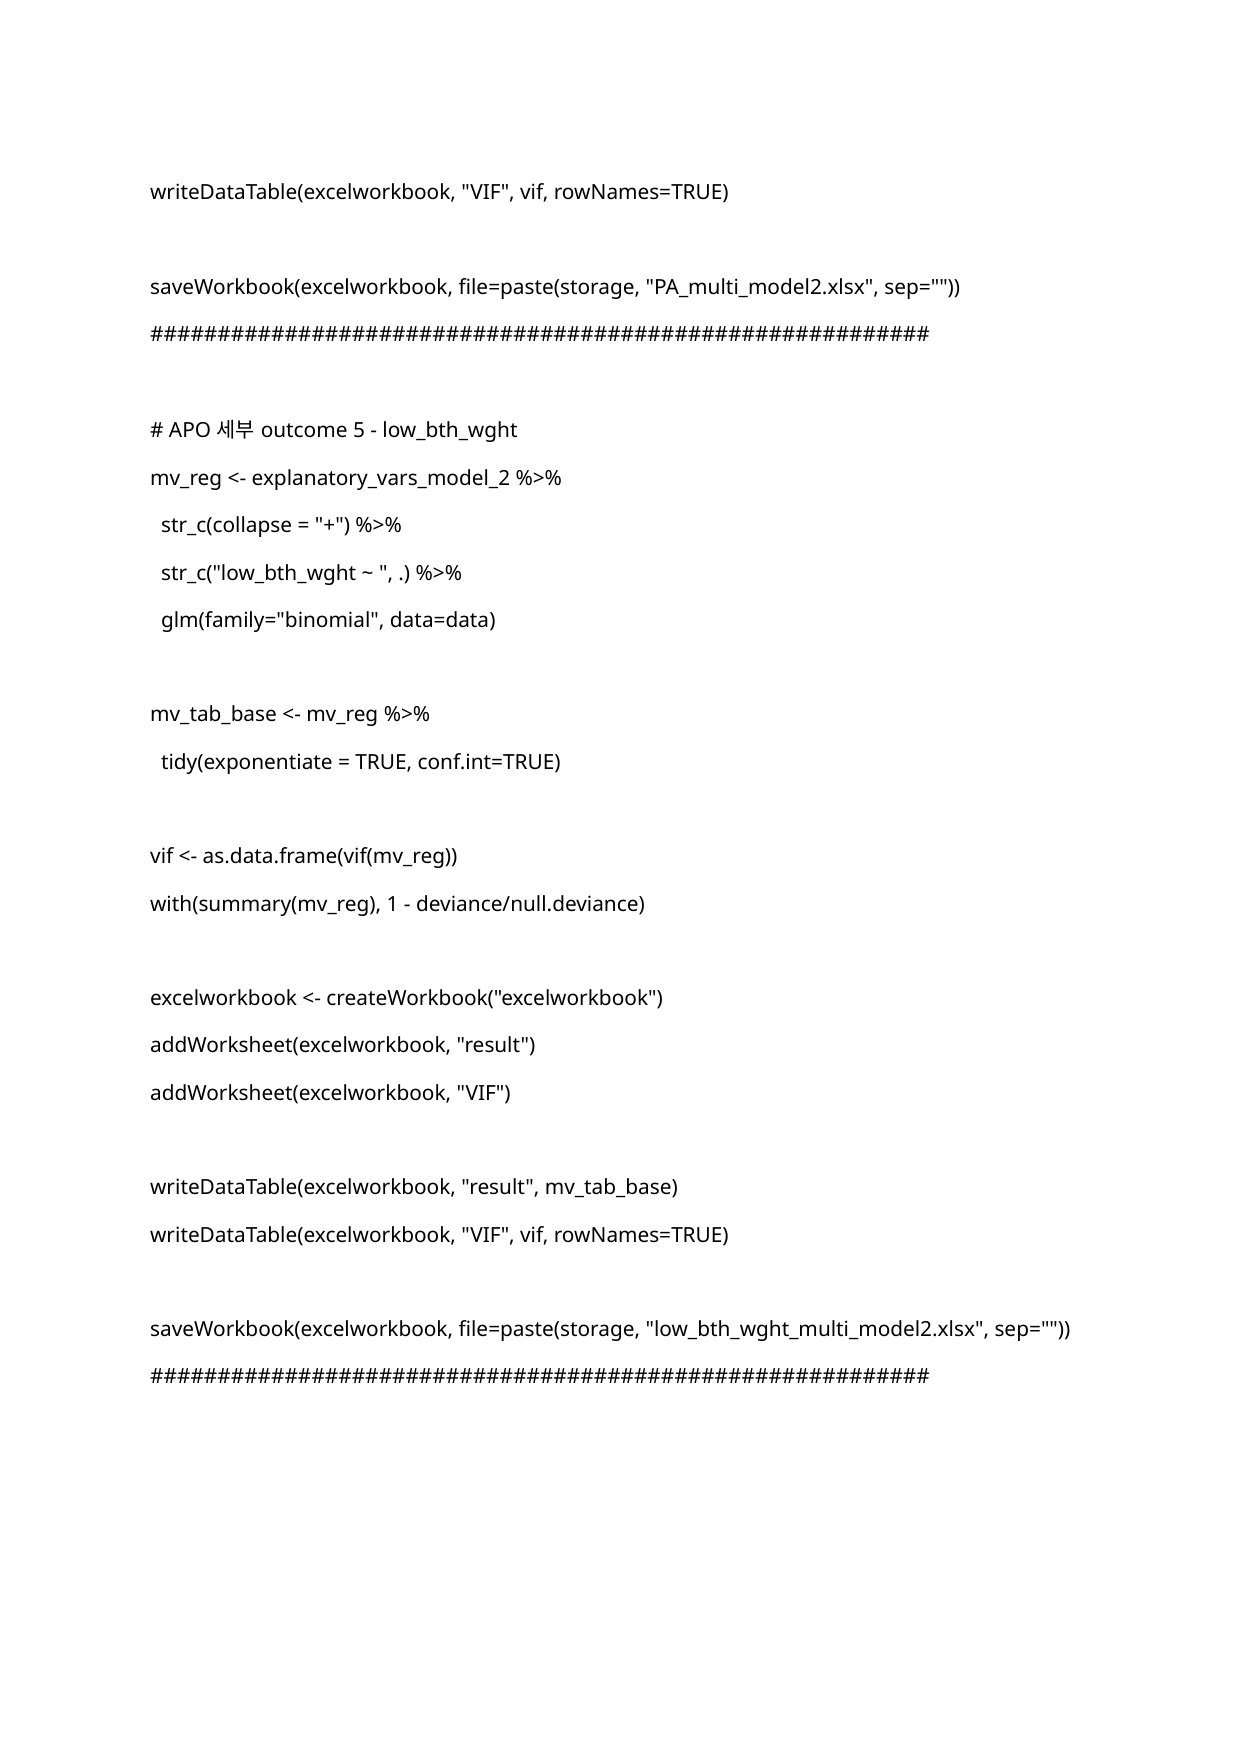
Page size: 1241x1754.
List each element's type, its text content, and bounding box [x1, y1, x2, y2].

text ########################################################## [150, 319, 1090, 347]
text vif <- as.data.frame(vif(mv_reg)) [150, 841, 1090, 870]
text glm(family="binomial", data=data) [150, 605, 1090, 633]
text saveWorkbook(excelworkbook, file=paste(storage, "PA_multi_model2.xlsx", sep="")) [150, 272, 1090, 300]
text addWorksheet(excelworkbook, "result") [150, 1031, 1090, 1059]
text str_c("low_bth_wght ~ ", .) %>% [150, 558, 1090, 586]
text writeDataTable(excelworkbook, "VIF", vif, rowNames=TRUE) [150, 1220, 1090, 1248]
text str_c(collapse = "+") %>% [150, 510, 1090, 539]
text ########################################################## [150, 1362, 1090, 1390]
text with(summary(mv_reg), 1 - deviance/null.deviance) [150, 889, 1090, 917]
text mv_reg <- explanatory_vars_model_2 %>% [150, 463, 1090, 491]
text saveWorkbook(excelworkbook, file=paste(storage, "low_bth_wght_multi_model2.xlsx", sep="")) [150, 1314, 1090, 1343]
text writeDataTable(excelworkbook, "VIF", vif, rowNames=TRUE) [150, 177, 1090, 206]
text addWorksheet(excelworkbook, "VIF") [150, 1078, 1090, 1106]
text excelworkbook <- createWorkbook("excelworkbook") [150, 983, 1090, 1012]
text tidy(exponentiate = TRUE, conf.int=TRUE) [150, 747, 1090, 775]
text # APO 세부 outcome 5 - low_bth_wght [150, 414, 1090, 444]
text mv_tab_base <- mv_reg %>% [150, 699, 1090, 728]
text writeDataTable(excelworkbook, "result", mv_tab_base) [150, 1172, 1090, 1201]
